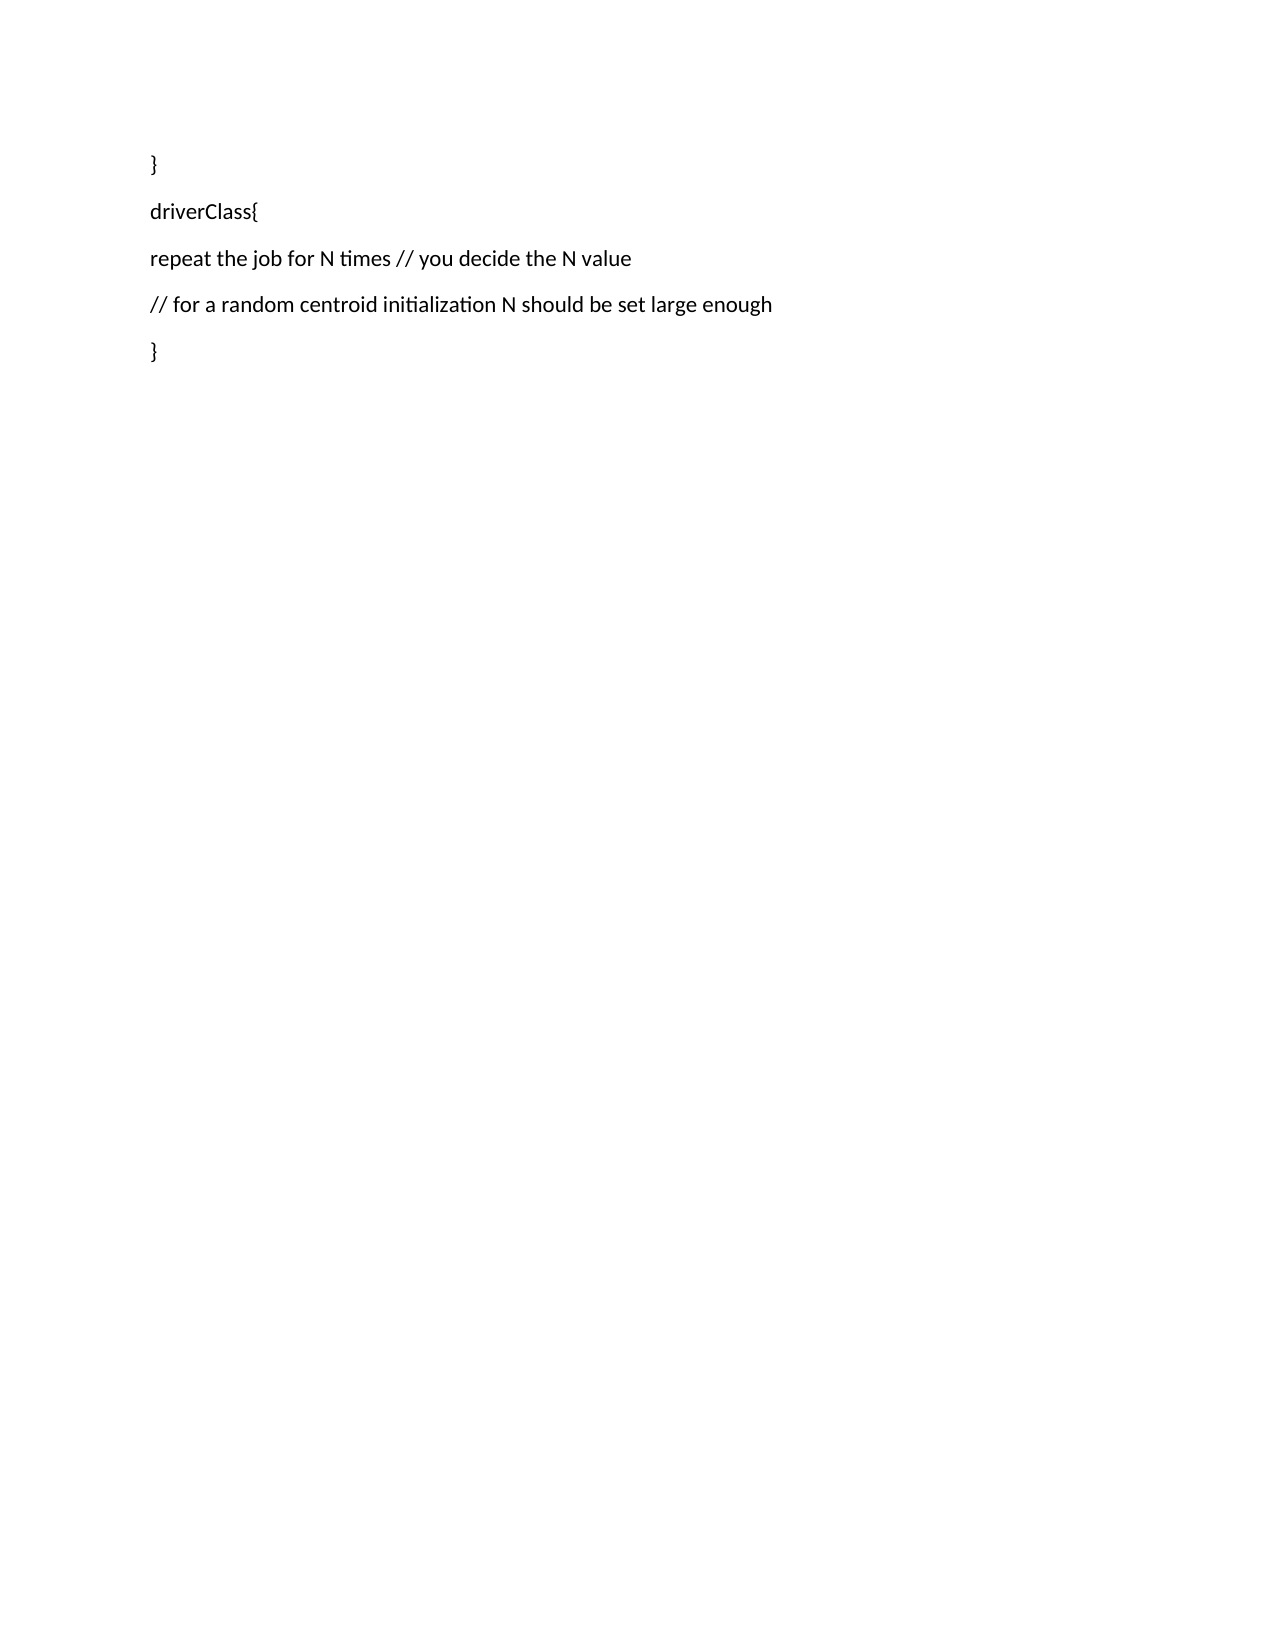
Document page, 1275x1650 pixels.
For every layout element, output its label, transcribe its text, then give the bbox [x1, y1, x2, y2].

text repeat the job for N times // you decide the N value [150, 244, 1125, 272]
text } [150, 337, 1125, 366]
text } [150, 150, 1125, 178]
text // for a random centroid initialization N should be set large enough [150, 291, 1125, 319]
text driverClass{ [150, 197, 1125, 225]
